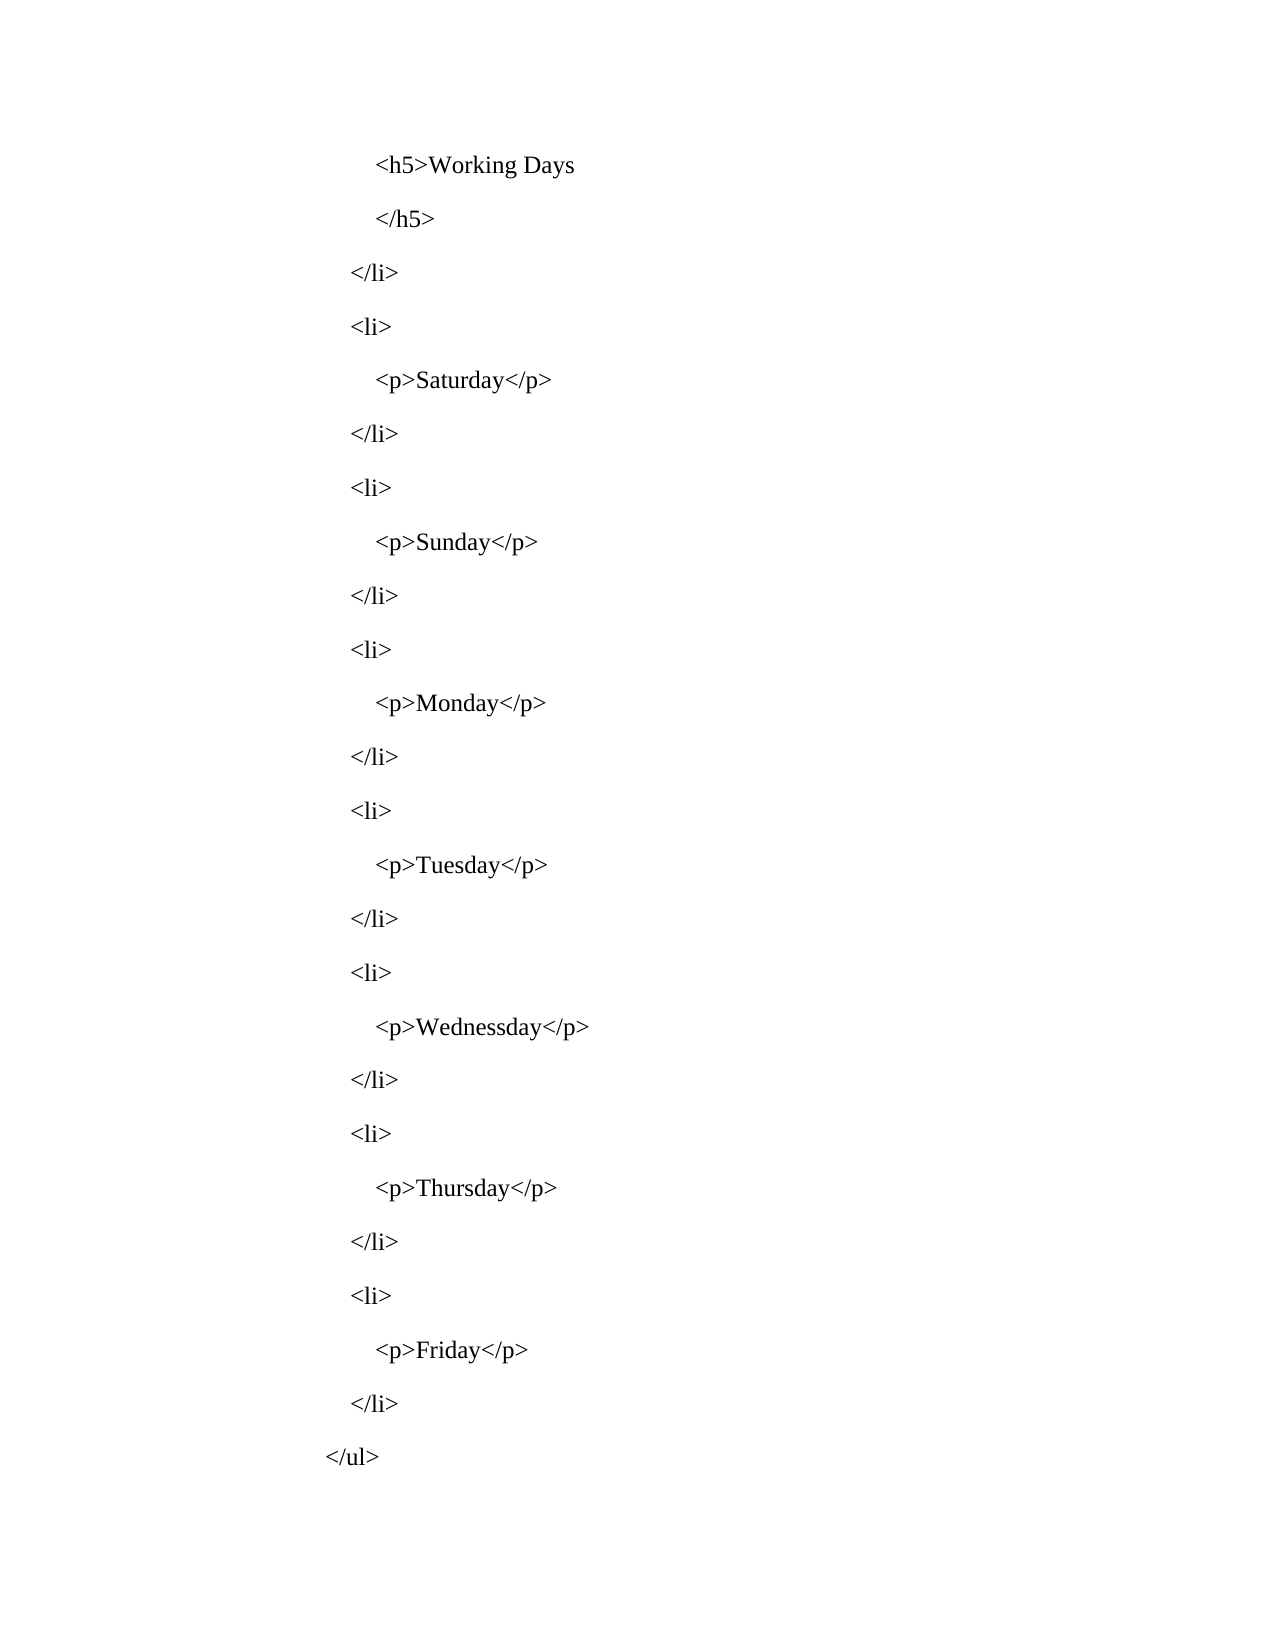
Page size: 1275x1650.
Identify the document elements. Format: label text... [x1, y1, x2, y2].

text <li> [150, 312, 1125, 340]
text </li> [150, 581, 1125, 609]
text <p>Tuesday</p> [150, 850, 1125, 879]
text <p>Friday</p> [150, 1335, 1125, 1363]
text </li> [150, 1227, 1125, 1256]
text <p>Monday</p> [150, 688, 1125, 717]
text <p>Thursday</p> [150, 1173, 1125, 1202]
text </li> [150, 904, 1125, 933]
text </li> [150, 742, 1125, 771]
text <li> [150, 958, 1125, 987]
text </li> [150, 419, 1125, 448]
text <li> [150, 1119, 1125, 1148]
text <li> [150, 796, 1125, 825]
text <li> [150, 635, 1125, 663]
text <p>Sunday</p> [150, 527, 1125, 556]
text <li> [150, 1281, 1125, 1310]
text </li> [150, 1066, 1125, 1094]
text </li> [150, 1389, 1125, 1417]
text <h5>Working Days [150, 150, 1125, 179]
text </li> [150, 258, 1125, 286]
text <li> [150, 473, 1125, 502]
text </ul> [150, 1442, 1125, 1471]
text <p>Saturday</p> [150, 365, 1125, 394]
text <p>Wednessday</p> [150, 1012, 1125, 1040]
text </h5> [150, 204, 1125, 233]
